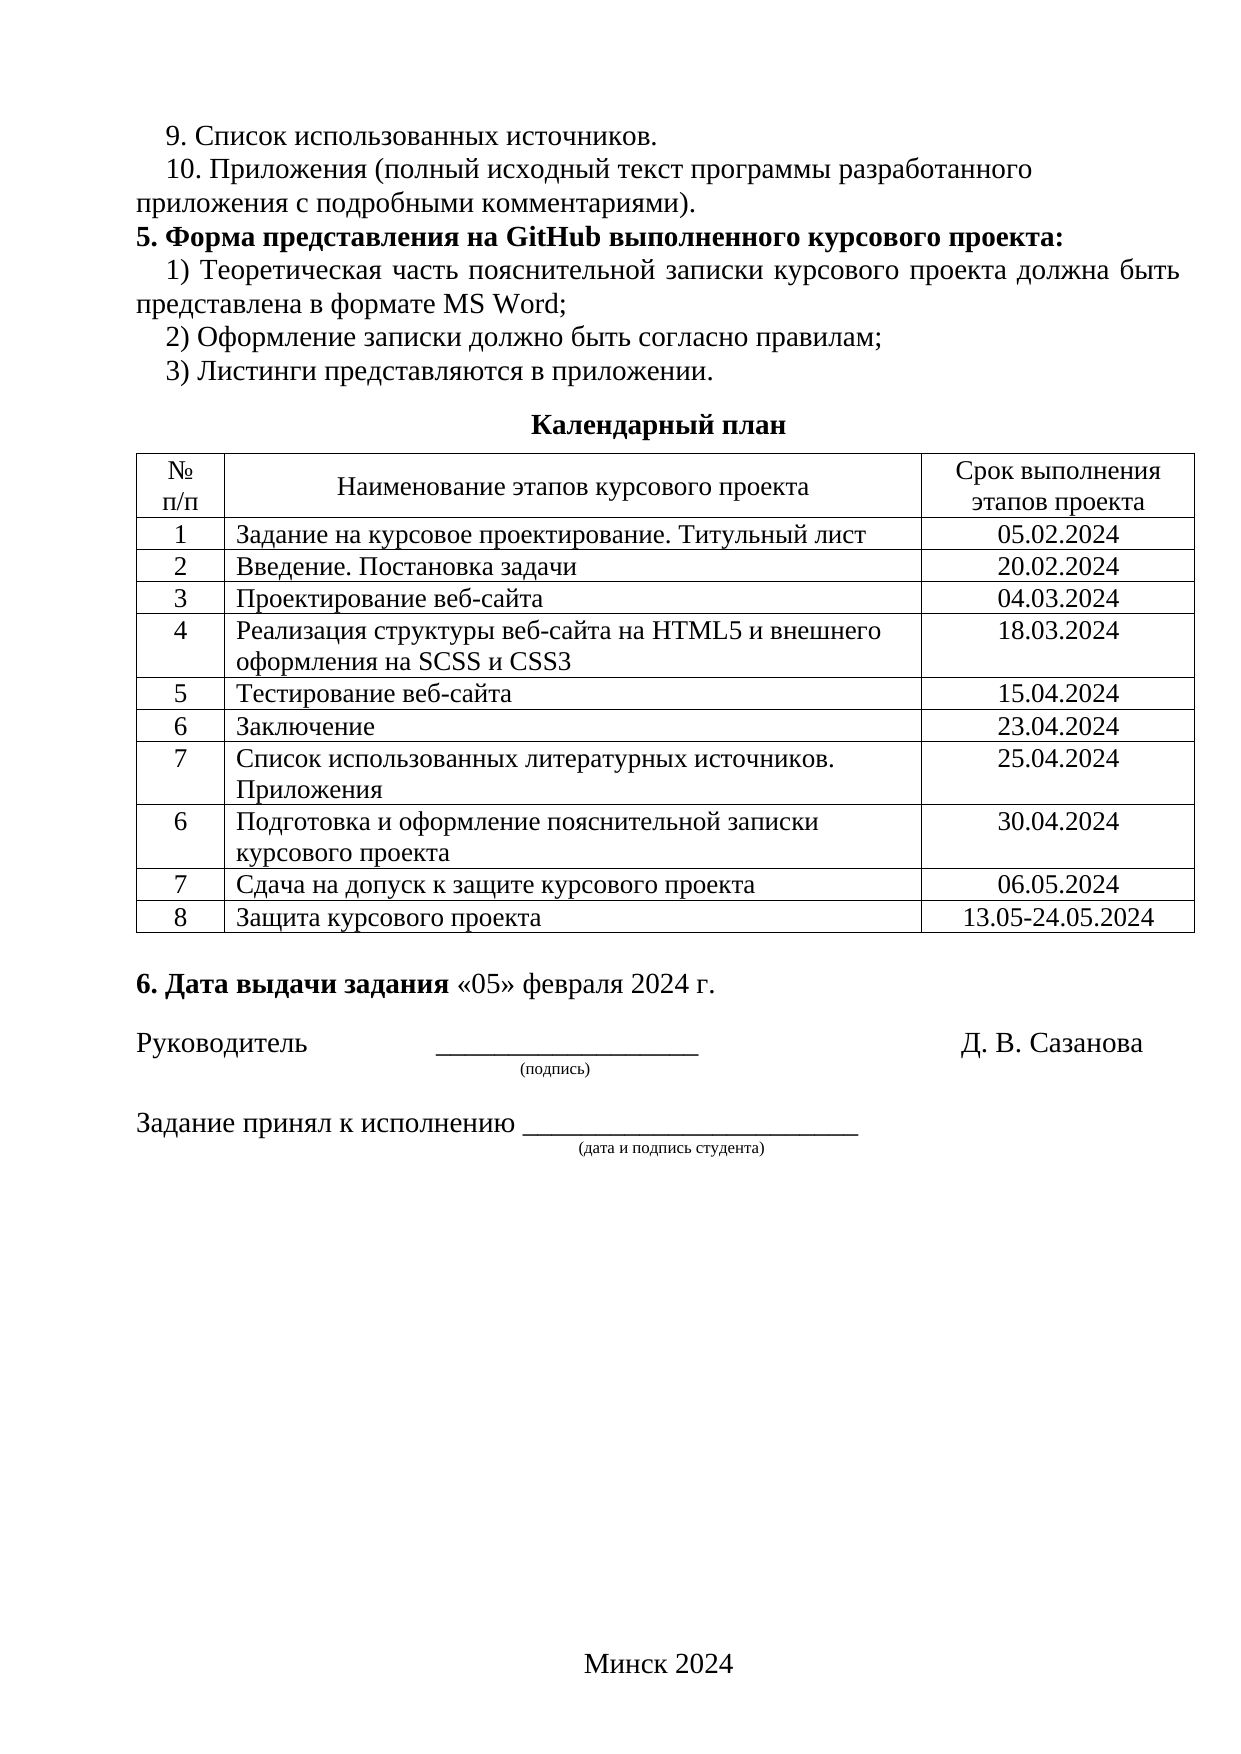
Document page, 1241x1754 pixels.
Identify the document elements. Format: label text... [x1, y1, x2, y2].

table_cell Тестирование веб-сайта [225, 678, 921, 709]
table_cell 15.04.2024 [922, 678, 1194, 709]
table_cell 23.04.2024 [922, 710, 1194, 741]
table_cell 05.02.2024 [922, 518, 1194, 549]
table_cell 25.04.2024 [922, 742, 1194, 804]
table_cell Введение. Постановка задачи [225, 550, 921, 581]
table_cell 6 [137, 805, 224, 868]
table_cell Заключение [225, 710, 921, 741]
table_cell 20.02.2024 [922, 550, 1194, 581]
table_cell 13.05-24.05.2024 [922, 901, 1194, 932]
table_cell Список использованных литературных источников. Приложения [225, 742, 921, 804]
table_cell Сдача на допуск к защите курсового проекта [225, 869, 921, 900]
table_cell 7 [137, 869, 224, 900]
text 10. Приложения (полный исходный текст программы разработанного приложения с подробными комментариями). [136, 152, 1181, 219]
text 1) Теоретическая часть пояснительной записки курсового проекта должна быть представлена в формате MS Word; [136, 252, 1181, 319]
table_cell 04.03.2024 [922, 582, 1194, 613]
text 9. Список использованных источников. [136, 118, 1181, 152]
table_cell 6 [137, 710, 224, 741]
table_cell 8 [137, 901, 224, 932]
text (дата и подпись студента) [534, 1138, 1181, 1172]
table_cell 06.05.2024 [922, 869, 1194, 900]
text (подпись) [357, 1059, 1181, 1092]
text 3) Листинги представляются в приложении. [136, 353, 1181, 386]
table_cell 5 [137, 678, 224, 709]
table_cell 1 [137, 518, 224, 549]
text Руководитель __________________ Д. В. Сазанова [136, 1025, 1181, 1059]
table_cell 18.03.2024 [922, 614, 1194, 677]
table_header Срок выполнения этапов проекта [922, 454, 1194, 517]
table_cell Проектирование веб-сайта [225, 582, 921, 613]
table_header № п/п [137, 454, 224, 517]
table_cell Задание на курсовое проектирование. Титульный лист [225, 518, 921, 549]
text 2) Оформление записки должно быть согласно правилам; [136, 319, 1181, 353]
text Календарный план [136, 407, 1181, 441]
text Задание принял к исполнению _______________________ [136, 1105, 1181, 1138]
table_cell Защита курсового проекта [225, 901, 921, 932]
table_cell 30.04.2024 [922, 805, 1194, 868]
table_cell Подготовка и оформление пояснительной записки курсового проекта [225, 805, 921, 868]
table_cell Реализация структуры веб-сайта на HTML5 и внешнего оформления на SCSS и СSS3 [225, 614, 921, 677]
text 5. Форма представления на GitHub выполненного курсового проекта: [136, 219, 1181, 252]
table_cell 3 [137, 582, 224, 613]
text 6. Дата выдачи задания «05» февраля 2024 г. [136, 967, 1181, 1000]
table_cell 2 [137, 550, 224, 581]
table_header Наименование этапов курсового проекта [225, 454, 921, 517]
table_cell 7 [137, 742, 224, 804]
table_cell 4 [137, 614, 224, 677]
